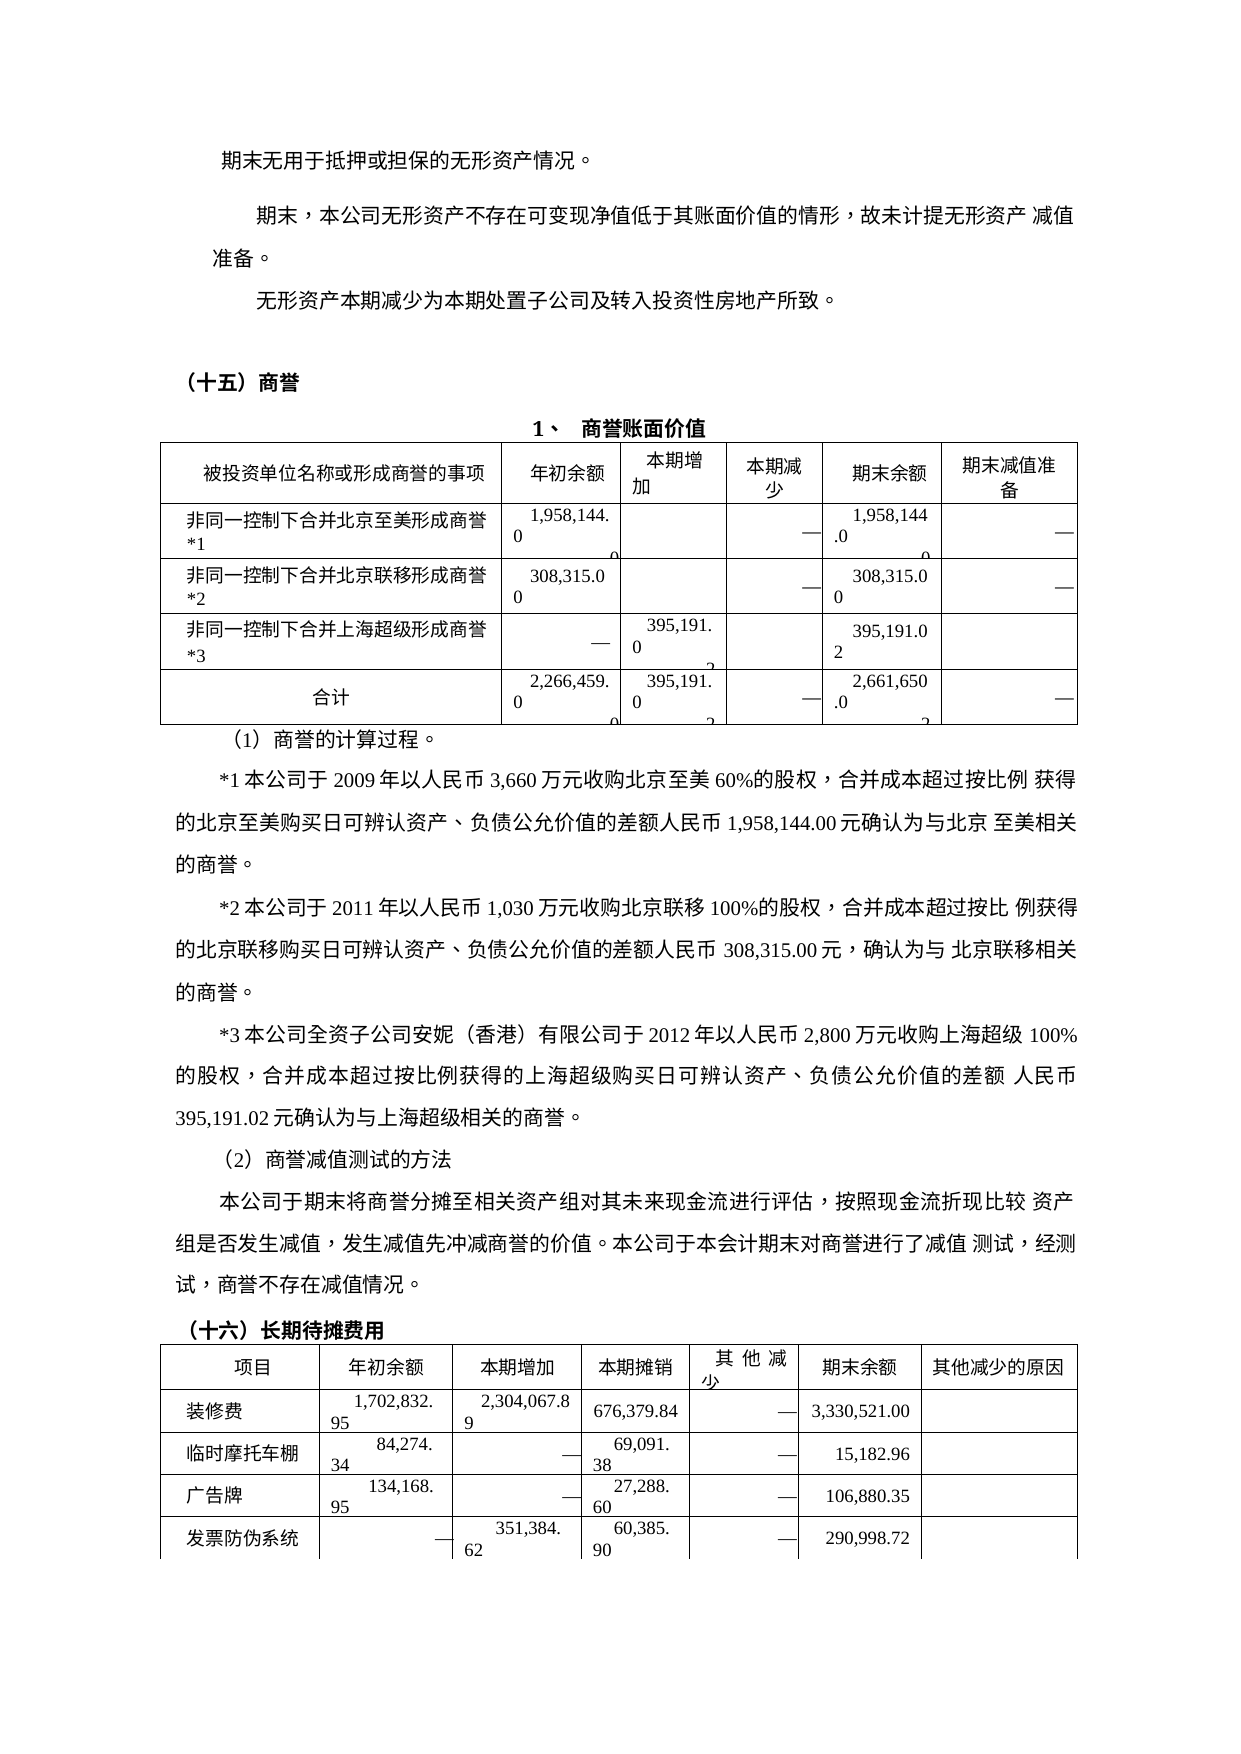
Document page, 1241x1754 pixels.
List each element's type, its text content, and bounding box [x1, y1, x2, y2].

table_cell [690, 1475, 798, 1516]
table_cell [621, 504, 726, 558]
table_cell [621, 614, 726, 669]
text *3本公司全资子公司安妮（香港）有限公司于2012年以人民币2,800万元收购上海超级 100%的股权，合并成本超过按比例获得的上海超级购买日可辨认资产、负债公允价值的差额 人民币395,191.02元确认为与上海超级相关的商誉。 [175, 1009, 1078, 1134]
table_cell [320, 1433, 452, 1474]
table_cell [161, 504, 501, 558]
text *1本公司于2009年以人民币3,660万元收购北京至美60%的股权，合并成本超过按比例 获得的北京至美购买日可辨认资产、负债公允价值的差额人民币1,958,144.00元确认为与北京 至美相关的商誉。 [175, 754, 1078, 881]
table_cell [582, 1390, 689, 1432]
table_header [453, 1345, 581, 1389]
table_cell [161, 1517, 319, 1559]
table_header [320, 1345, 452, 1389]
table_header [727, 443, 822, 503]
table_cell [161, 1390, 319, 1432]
text （十五）商誉 [161, 357, 1078, 399]
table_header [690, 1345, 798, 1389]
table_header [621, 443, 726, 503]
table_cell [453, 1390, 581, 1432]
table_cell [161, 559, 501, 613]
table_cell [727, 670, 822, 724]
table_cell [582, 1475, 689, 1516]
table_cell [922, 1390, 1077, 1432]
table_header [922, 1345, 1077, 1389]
text （十六）长期待摊费用 [177, 1316, 1078, 1344]
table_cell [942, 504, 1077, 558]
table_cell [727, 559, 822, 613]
text 期末无用于抵押或担保的无形资产情况。 [161, 147, 1078, 175]
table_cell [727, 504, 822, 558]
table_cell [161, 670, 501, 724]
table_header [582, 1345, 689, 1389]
text 本公司于期末将商誉分摊至相关资产组对其未来现金流进行评估，按照现金流折现比较 资产组是否发生减值，发生减值先冲减商誉的价值。本公司于本会计期末对商誉进行了减值 测试，经测试，商誉不存在减值情况。 [175, 1176, 1078, 1301]
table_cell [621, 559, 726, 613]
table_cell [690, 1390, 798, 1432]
text （1）商誉的计算过程。 [221, 725, 1078, 754]
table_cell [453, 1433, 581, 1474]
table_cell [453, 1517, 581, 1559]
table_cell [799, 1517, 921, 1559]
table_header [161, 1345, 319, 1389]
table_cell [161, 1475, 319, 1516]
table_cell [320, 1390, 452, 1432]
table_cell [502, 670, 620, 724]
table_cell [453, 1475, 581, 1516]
text 期末，本公司无形资产不存在可变现净值低于其账面价值的情形，故未计提无形资产 减值准备。 [213, 189, 1078, 274]
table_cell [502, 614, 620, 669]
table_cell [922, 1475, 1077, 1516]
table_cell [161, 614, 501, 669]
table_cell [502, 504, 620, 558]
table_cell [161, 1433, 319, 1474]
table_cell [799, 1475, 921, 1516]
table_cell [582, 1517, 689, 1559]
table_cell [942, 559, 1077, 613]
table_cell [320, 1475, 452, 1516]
text （2）商誉减值测试的方法 [161, 1134, 1078, 1176]
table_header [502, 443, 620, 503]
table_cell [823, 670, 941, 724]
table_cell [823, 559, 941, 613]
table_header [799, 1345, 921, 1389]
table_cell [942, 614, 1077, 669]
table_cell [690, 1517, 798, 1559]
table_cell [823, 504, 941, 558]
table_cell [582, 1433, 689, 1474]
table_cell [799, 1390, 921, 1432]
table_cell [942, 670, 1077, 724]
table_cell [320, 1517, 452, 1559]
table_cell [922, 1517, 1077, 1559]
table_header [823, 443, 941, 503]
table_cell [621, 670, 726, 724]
text 1、 商誉账面价值 [161, 414, 1078, 442]
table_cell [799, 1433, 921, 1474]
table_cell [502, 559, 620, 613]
text 无形资产本期减少为本期处置子公司及转入投资性房地产所致。 [161, 274, 1078, 317]
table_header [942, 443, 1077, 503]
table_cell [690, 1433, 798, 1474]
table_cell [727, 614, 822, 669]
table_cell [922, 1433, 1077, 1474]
text *2本公司于2011年以人民币1,030万元收购北京联移100%的股权，合并成本超过按比 例获得的北京联移购买日可辨认资产、负债公允价值的差额人民币308,315.00元，确认为与 北京联移相关的商誉。 [175, 881, 1078, 1009]
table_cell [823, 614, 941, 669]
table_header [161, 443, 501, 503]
